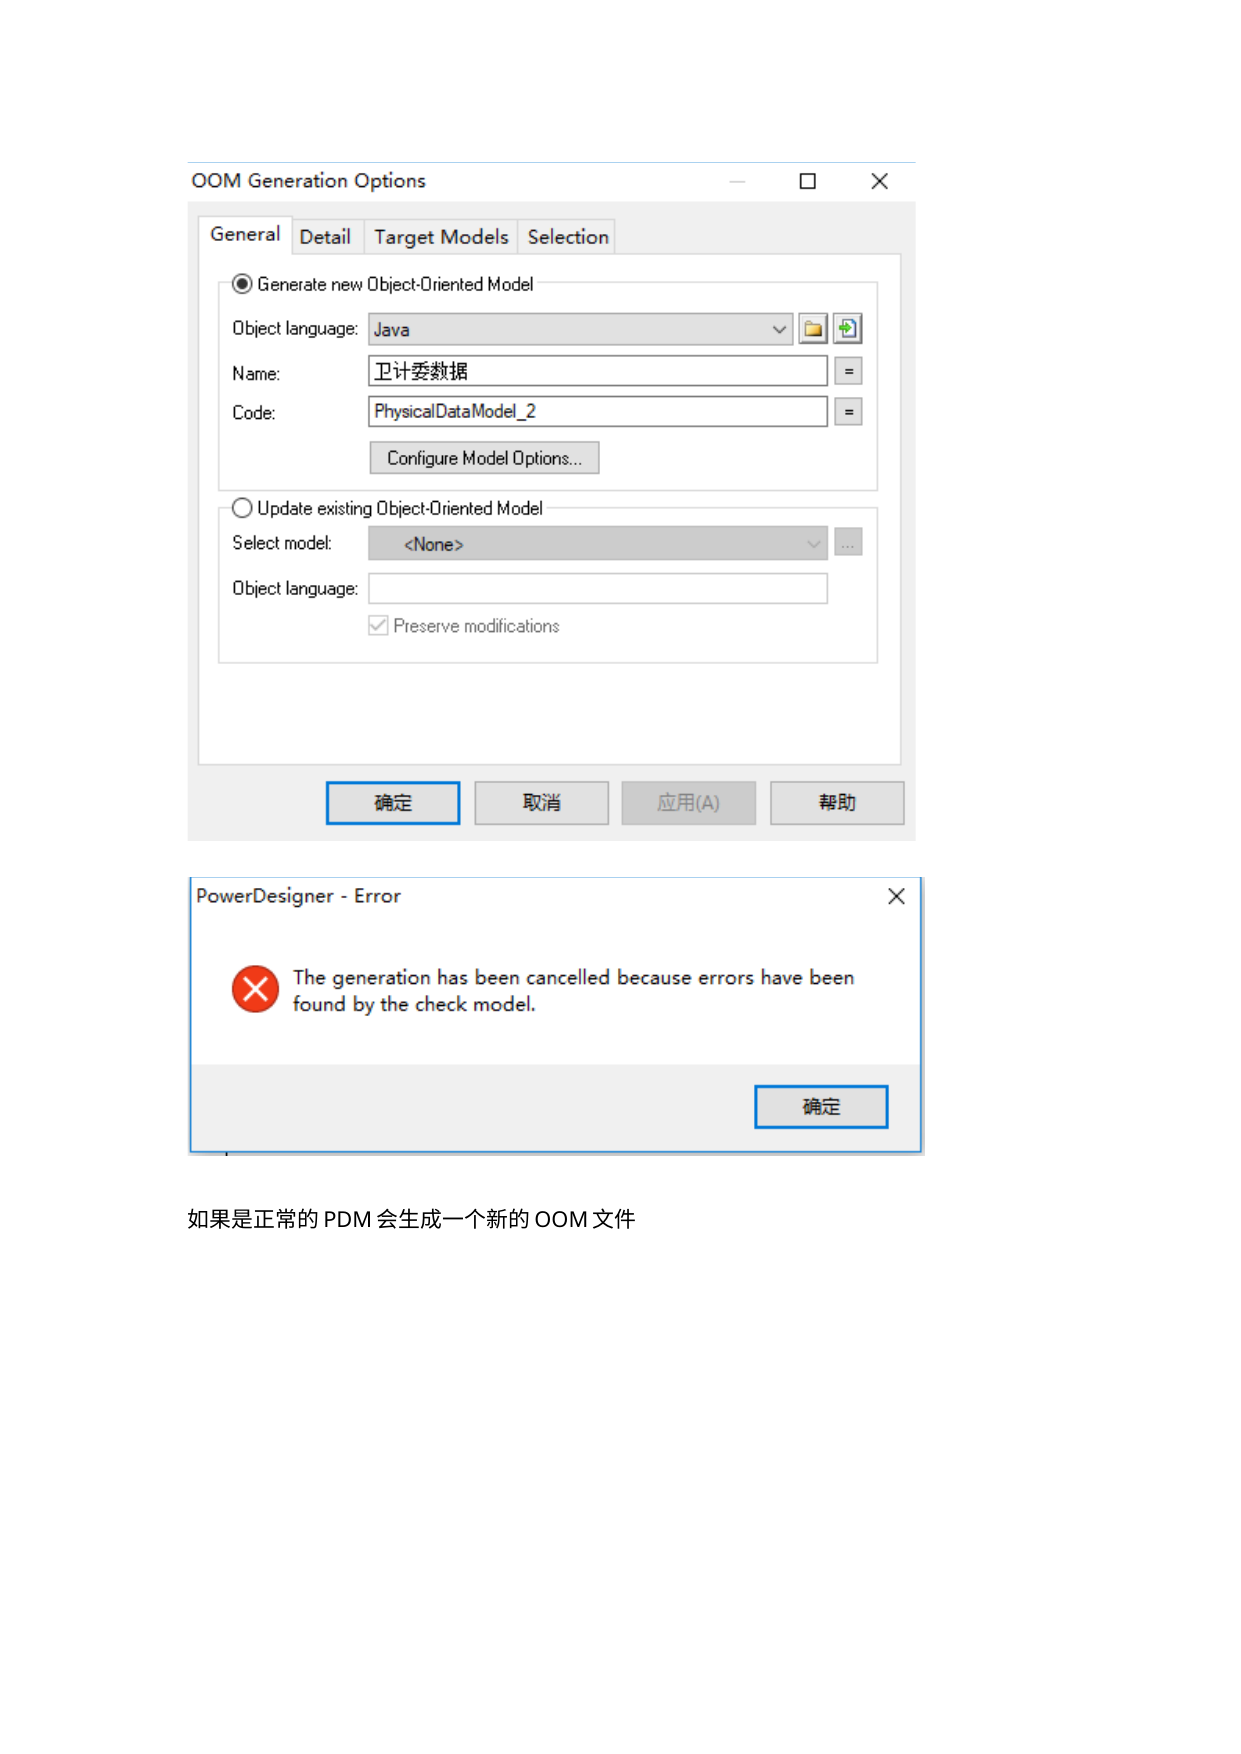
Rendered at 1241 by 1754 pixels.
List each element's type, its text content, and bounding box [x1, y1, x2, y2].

picture [187, 162, 916, 841]
picture [187, 877, 925, 1156]
text 如果是正常的PDM会生成一个新的OOM文件 [187, 1202, 1053, 1234]
